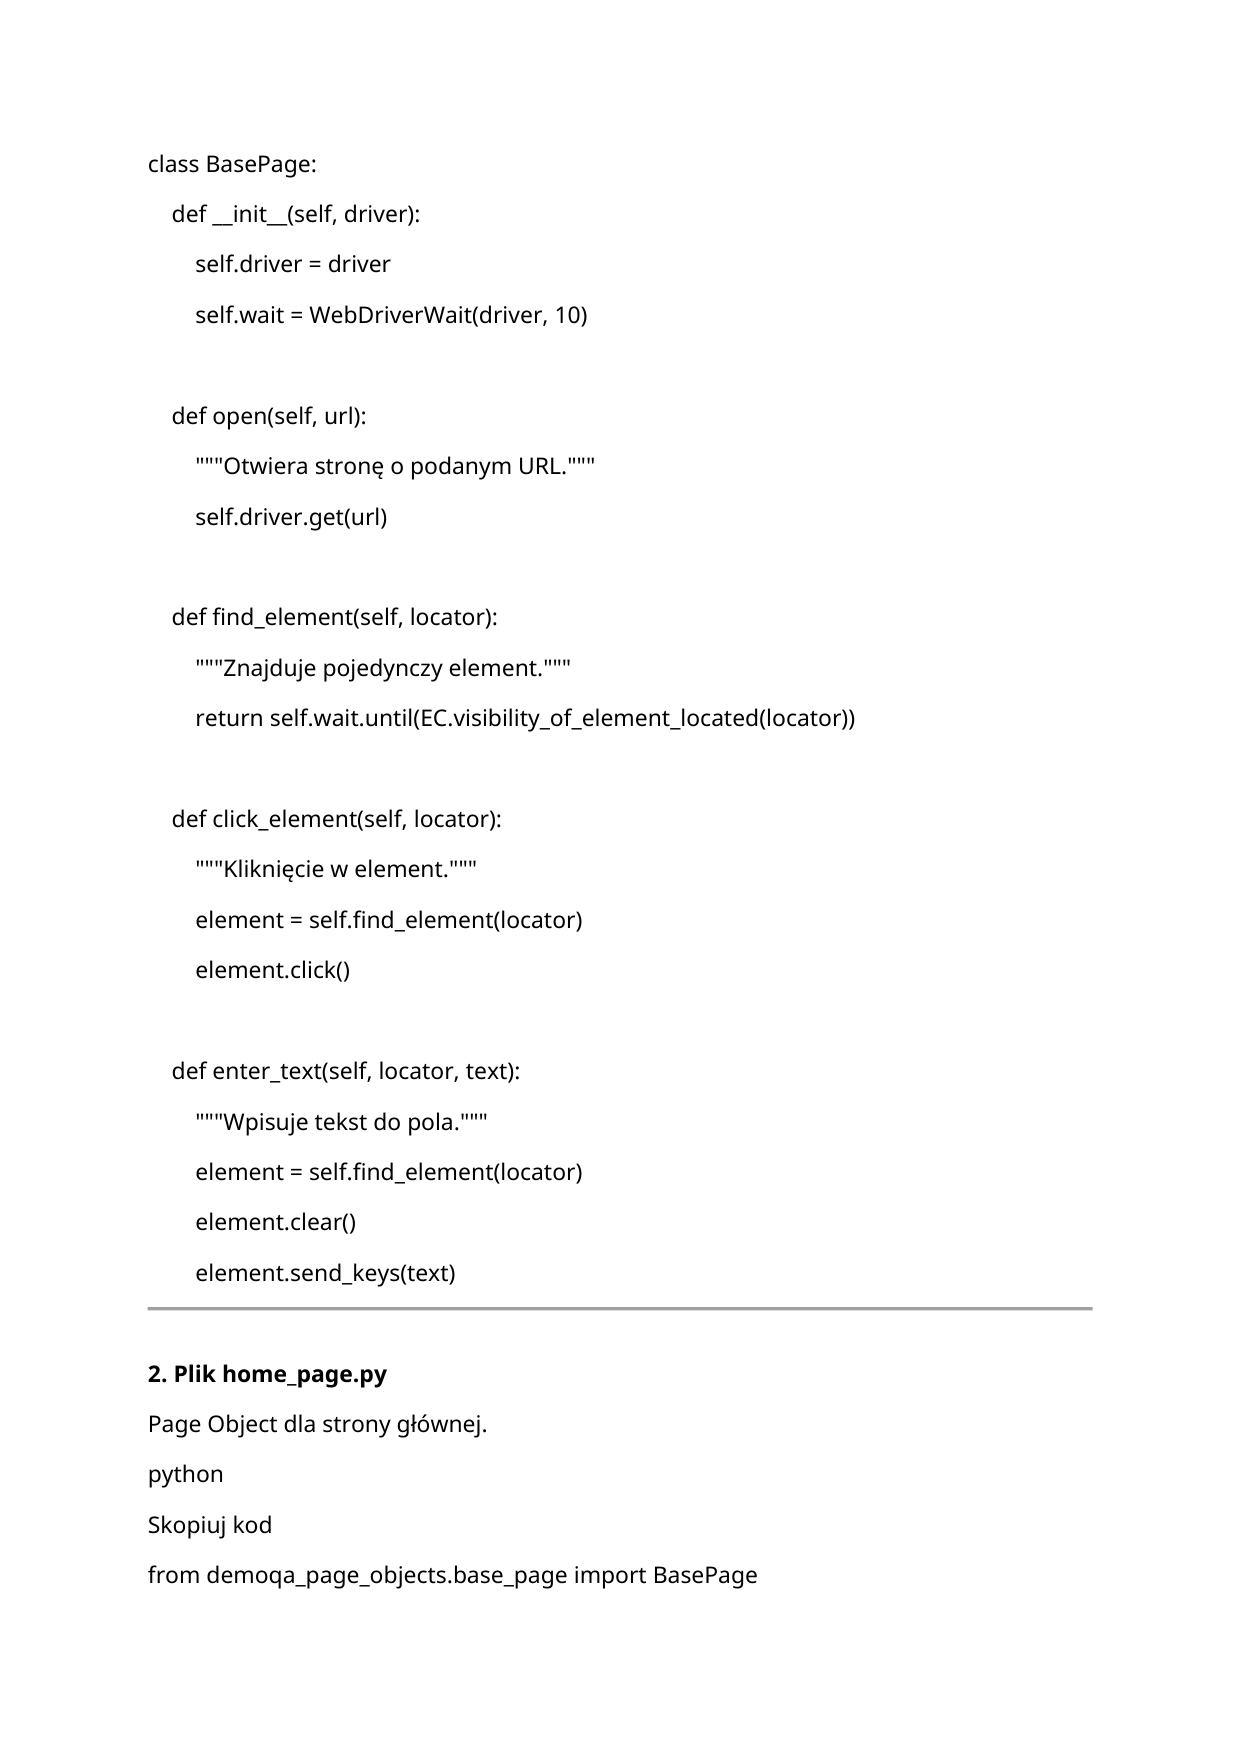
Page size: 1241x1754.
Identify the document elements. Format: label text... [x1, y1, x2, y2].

text self.driver = driver [148, 248, 1093, 280]
text return self.wait.until(EC.visibility_of_element_located(locator)) [148, 702, 1093, 733]
text Skopiuj kod [148, 1509, 1093, 1540]
text element = self.find_element(locator) [148, 1156, 1093, 1187]
text from demoqa_page_objects.base_page import BasePage [148, 1559, 1093, 1591]
text def open(self, url): [148, 400, 1093, 431]
text def find_element(self, locator): [148, 601, 1093, 633]
text """Kliknięcie w element.""" [148, 853, 1093, 885]
text def enter_text(self, locator, text): [148, 1055, 1093, 1086]
text """Znajduje pojedynczy element.""" [148, 652, 1093, 683]
text 2. Plik home_page.py [148, 1358, 1093, 1389]
text def __init__(self, driver): [148, 198, 1093, 229]
text """Otwiera stronę o podanym URL.""" [148, 450, 1093, 481]
text element.clear() [148, 1206, 1093, 1238]
text element.click() [148, 954, 1093, 986]
text def click_element(self, locator): [148, 803, 1093, 834]
text Page Object dla strony głównej. [148, 1408, 1093, 1439]
text """Wpisuje tekst do pola.""" [148, 1106, 1093, 1137]
text python [148, 1458, 1093, 1490]
text element.send_keys(text) [148, 1257, 1093, 1288]
text element = self.find_element(locator) [148, 904, 1093, 935]
text self.driver.get(url) [148, 501, 1093, 532]
text class BasePage: [148, 148, 1093, 179]
text self.wait = WebDriverWait(driver, 10) [148, 299, 1093, 330]
